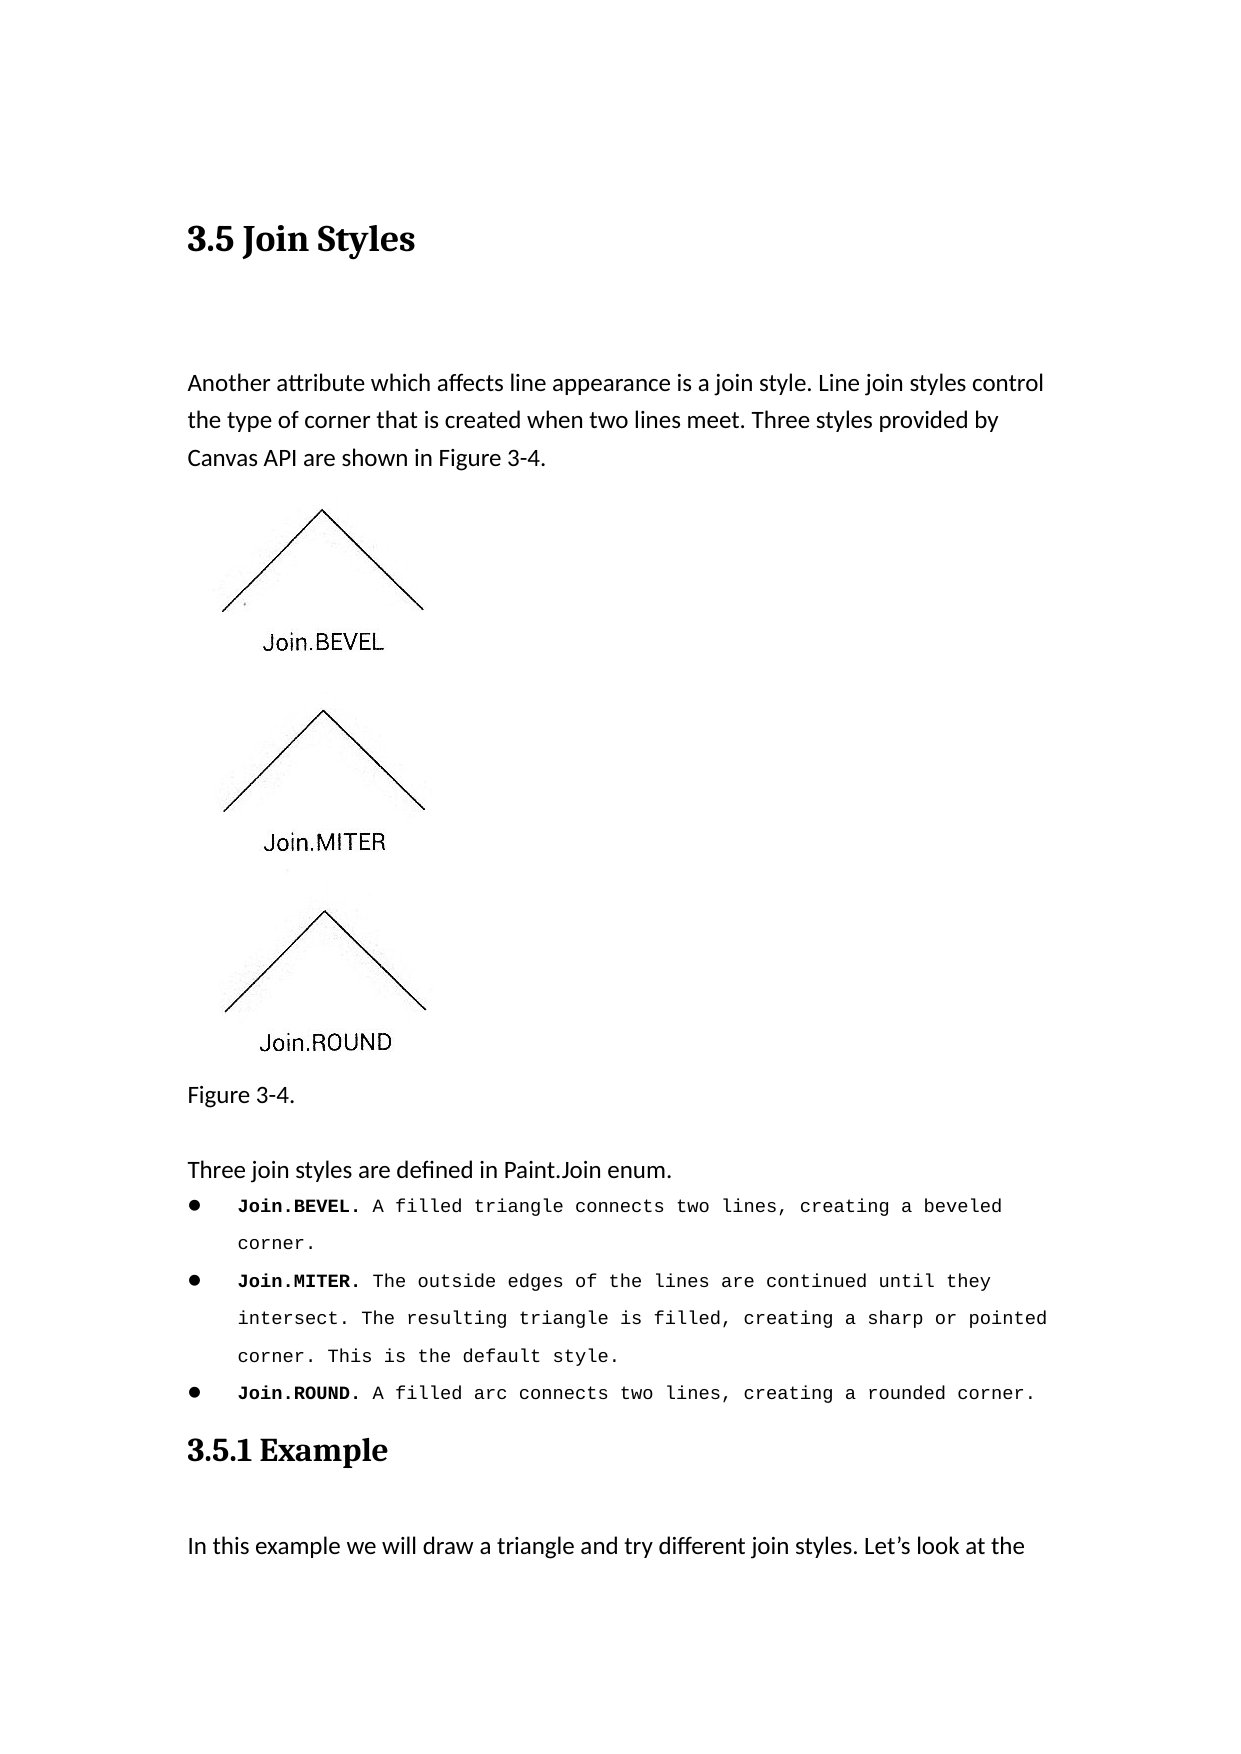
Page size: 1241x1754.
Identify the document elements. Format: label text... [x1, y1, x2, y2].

text Three join styles are defined in Paint.Join enum. [187, 1151, 1053, 1188]
text Another attribute which affects line appearance is a join style. Line join styles control the type of corner that is created when two lines meet. Three styles provided by Canvas API are shown in Figure 3-4. [187, 363, 1053, 476]
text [187, 1527, 1053, 1564]
list Join.MITER. The outside edges of the lines are continued until they intersect. The resulting triangle is filled, creating a sharp or pointed corner. This is the default style. [187, 1263, 1053, 1376]
subtitle 3.5 Join Styles [187, 202, 1053, 277]
subtitle 3.5.1 Example [187, 1413, 1053, 1488]
list Join.BEVEL. A filled triangle connects two lines, creating a beveled corner. [187, 1188, 1053, 1263]
picture [187, 484, 464, 1067]
text Figure 3-4. [187, 1076, 1053, 1113]
list Join.ROUND. A filled arc connects two lines, creating a rounded corner. [187, 1376, 1053, 1413]
